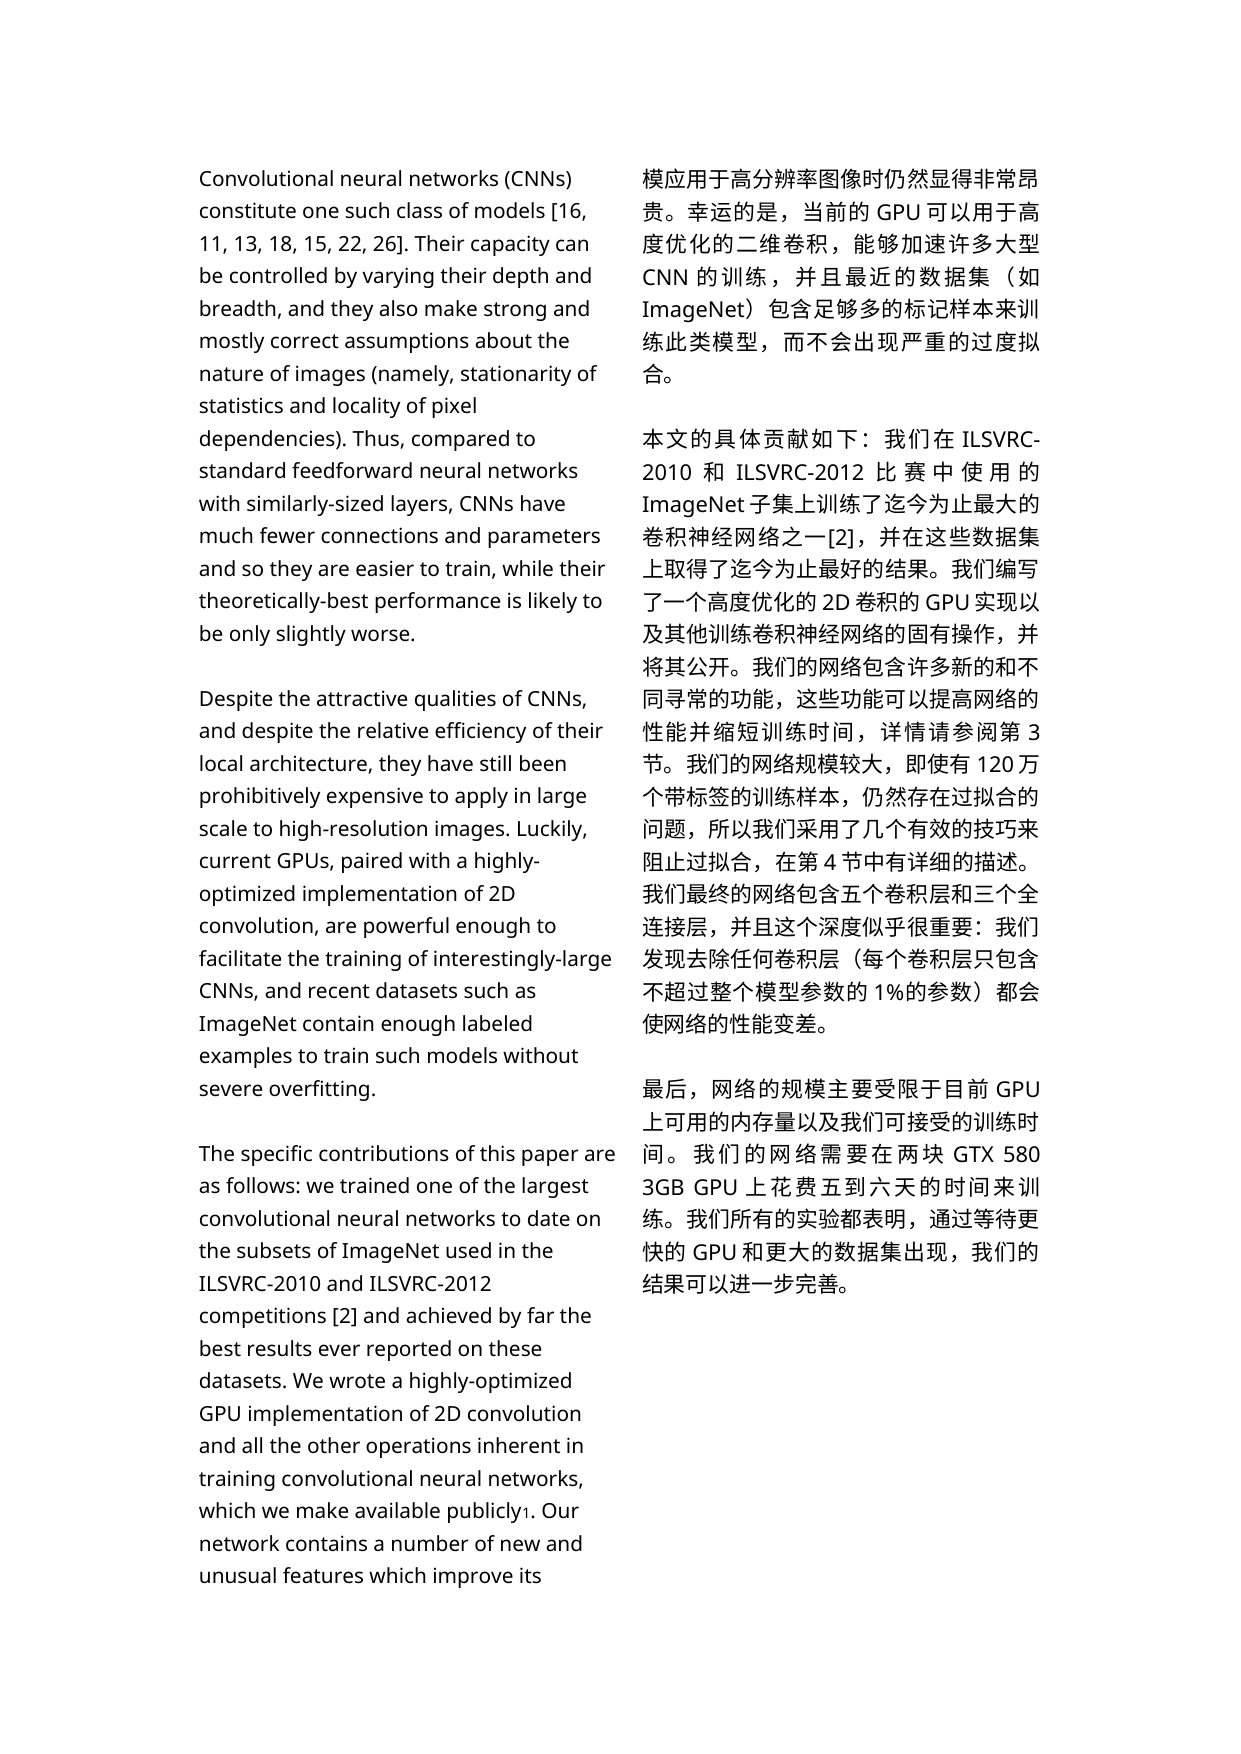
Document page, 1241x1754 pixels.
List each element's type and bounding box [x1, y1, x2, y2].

table_header [188, 162, 631, 1592]
table_header [631, 162, 1052, 1592]
